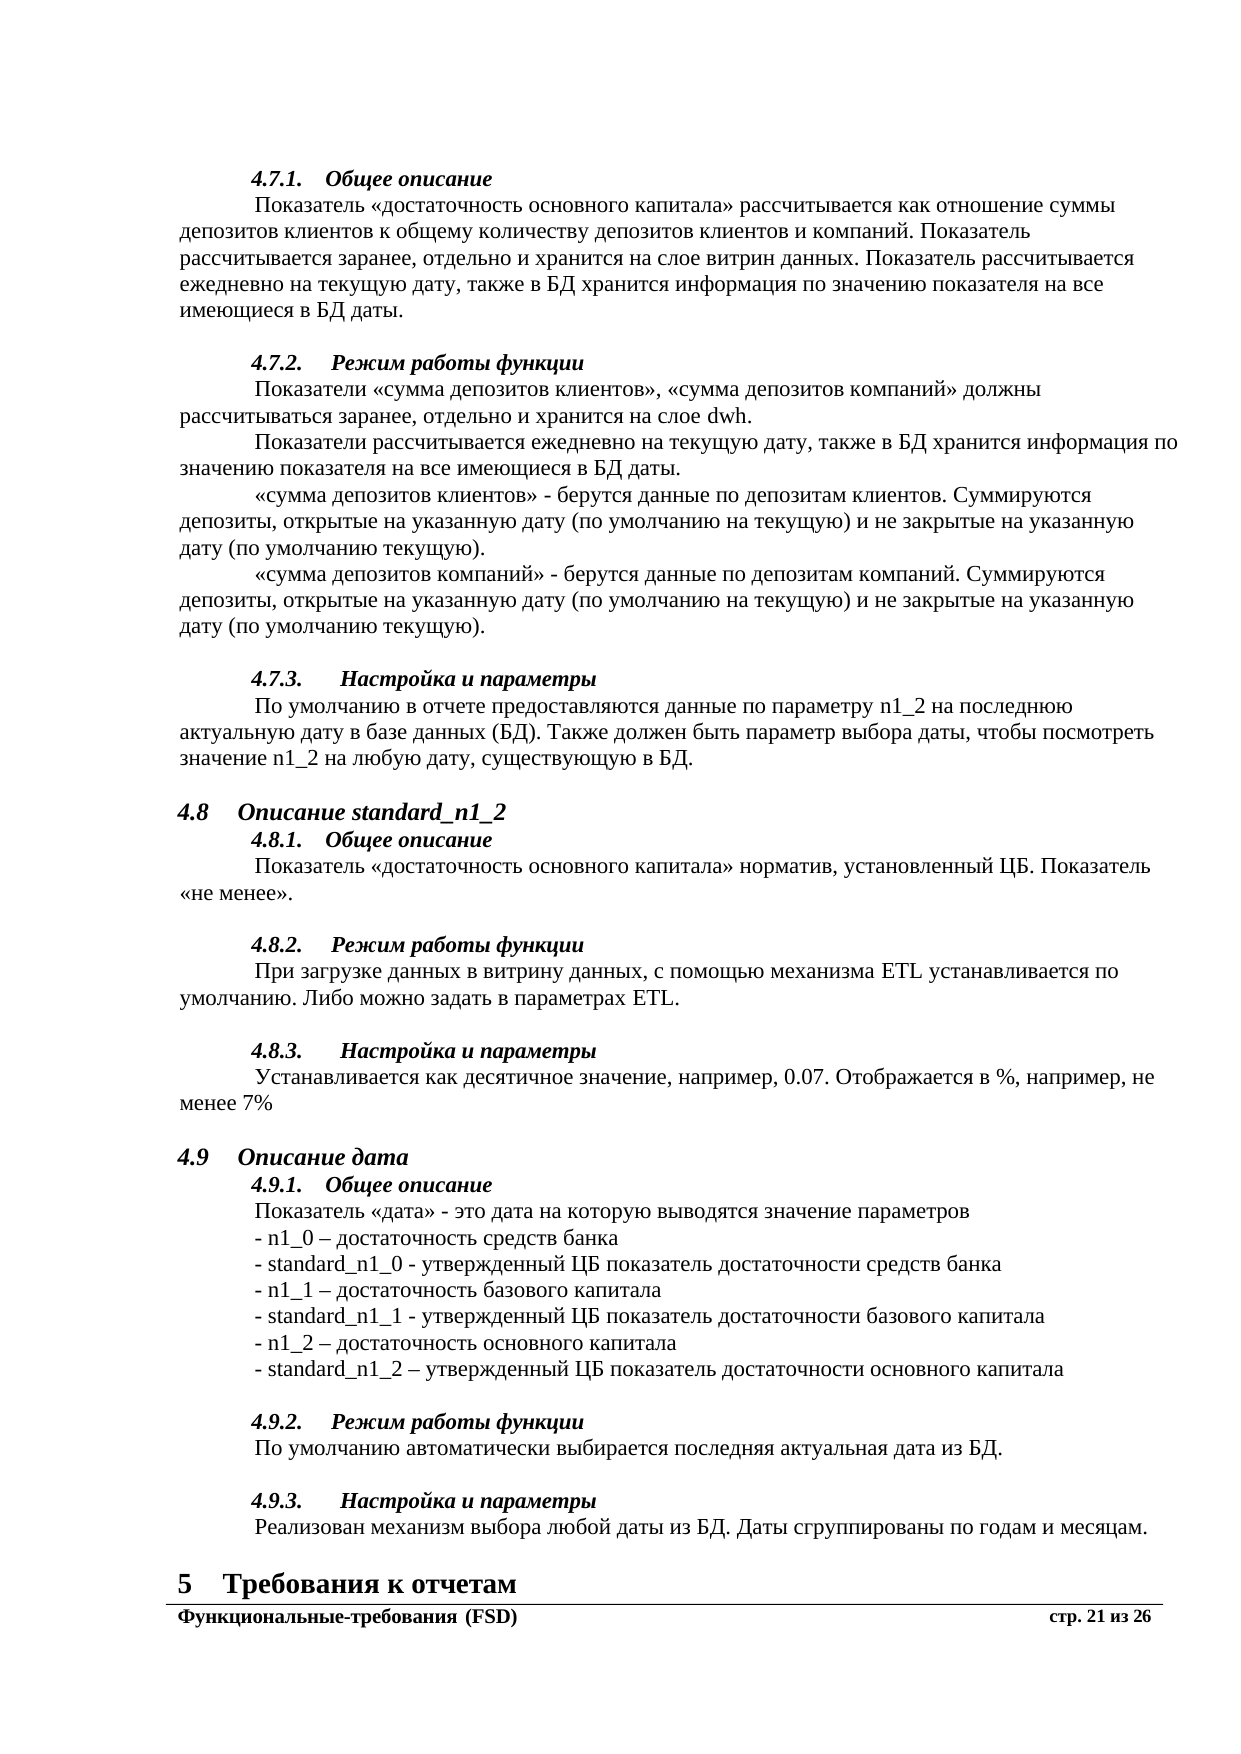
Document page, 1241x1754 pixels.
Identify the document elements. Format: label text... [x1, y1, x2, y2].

text - n1_1 – достаточность базового капитала [179, 1276, 1179, 1303]
subtitle Режим работы функции [251, 349, 1238, 375]
text Показатели рассчитывается ежедневно на текущую дату, также в БД хранится информация по значению показателя на все имеющиеся в БД даты. [179, 428, 1179, 481]
text Показатель «дата» - это дата на которую выводятся значение параметров [179, 1197, 1179, 1223]
text Реализован механизм выбора любой даты из БД. Даты сгруппированы по годам и месяцам. [179, 1513, 1179, 1540]
text - standard_n1_0 - утвержденный ЦБ показатель достаточности средств банка [179, 1250, 1179, 1276]
text По умолчанию автоматически выбирается последняя актуальная дата из БД. [179, 1434, 1179, 1461]
subtitle Общее описание [251, 1171, 1238, 1197]
text По умолчанию в отчете предоставляются данные по параметру n1_2 на последнюю актуальную дату в базе данных (БД). Также должен быть параметр выбора даты, чтобы посмотреть значение n1_2 на любую дату, существующую в БД. [179, 692, 1179, 771]
text - n1_0 – достаточность средств банка [179, 1223, 1179, 1250]
text - standard_n1_1 - утвержденный ЦБ показатель достаточности базового капитала [179, 1303, 1179, 1329]
text Показатель «достаточность основного капитала» рассчитывается как отношение суммы депозитов клиентов к общему количеству депозитов клиентов и компаний. Показатель рассчитывается заранее, отдельно и хранится на слое витрин данных. Показатель рассчитывается ежедневно на текущую дату, также в БД хранится информация по значению показателя на все имеющиеся в БД даты. [179, 191, 1179, 323]
subtitle Общее описание [251, 164, 1238, 191]
subtitle Режим работы функции [251, 1408, 1238, 1434]
text - n1_2 – достаточность основного капитала [179, 1329, 1179, 1355]
text При загрузке данных в витрину данных, с помощью механизма ETL устанавливается по умолчанию. Либо можно задать в параметрах ETL. [179, 958, 1179, 1010]
text - standard_n1_2 – утвержденный ЦБ показатель достаточности основного капитала [179, 1355, 1179, 1382]
text Устанавливается как десятичное значение, например, 0.07. Отображается в %, например, не менее 7% [179, 1063, 1179, 1116]
text Показатели «сумма депозитов клиентов», «сумма депозитов компаний» должны рассчитываться заранее, отдельно и хранится на слое dwh. [179, 375, 1179, 428]
subtitle Описание дата [177, 1142, 1238, 1171]
text «сумма депозитов клиентов» - берутся данные по депозитам клиентов. Суммируются депозиты, открытые на указанную дату (по умолчанию на текущую) и не закрытые на указанную дату (по умолчанию текущую). [179, 481, 1179, 560]
text Показатель «достаточность основного капитала» норматив, установленный ЦБ. Показатель «не менее». [179, 852, 1179, 905]
subtitle Настройка и параметры [251, 665, 1238, 692]
subtitle Описание standard_n1_2 [177, 797, 1238, 826]
subtitle Настройка и параметры [251, 1487, 1238, 1513]
subtitle Режим работы функции [251, 931, 1238, 958]
text «сумма депозитов компаний» - берутся данные по депозитам компаний. Суммируются депозиты, открытые на указанную дату (по умолчанию на текущую) и не закрытые на указанную дату (по умолчанию текущую). [179, 560, 1179, 639]
subtitle Общее описание [251, 826, 1238, 852]
subtitle Настройка и параметры [251, 1037, 1238, 1063]
subtitle Требования к отчетам [177, 1566, 1238, 1600]
